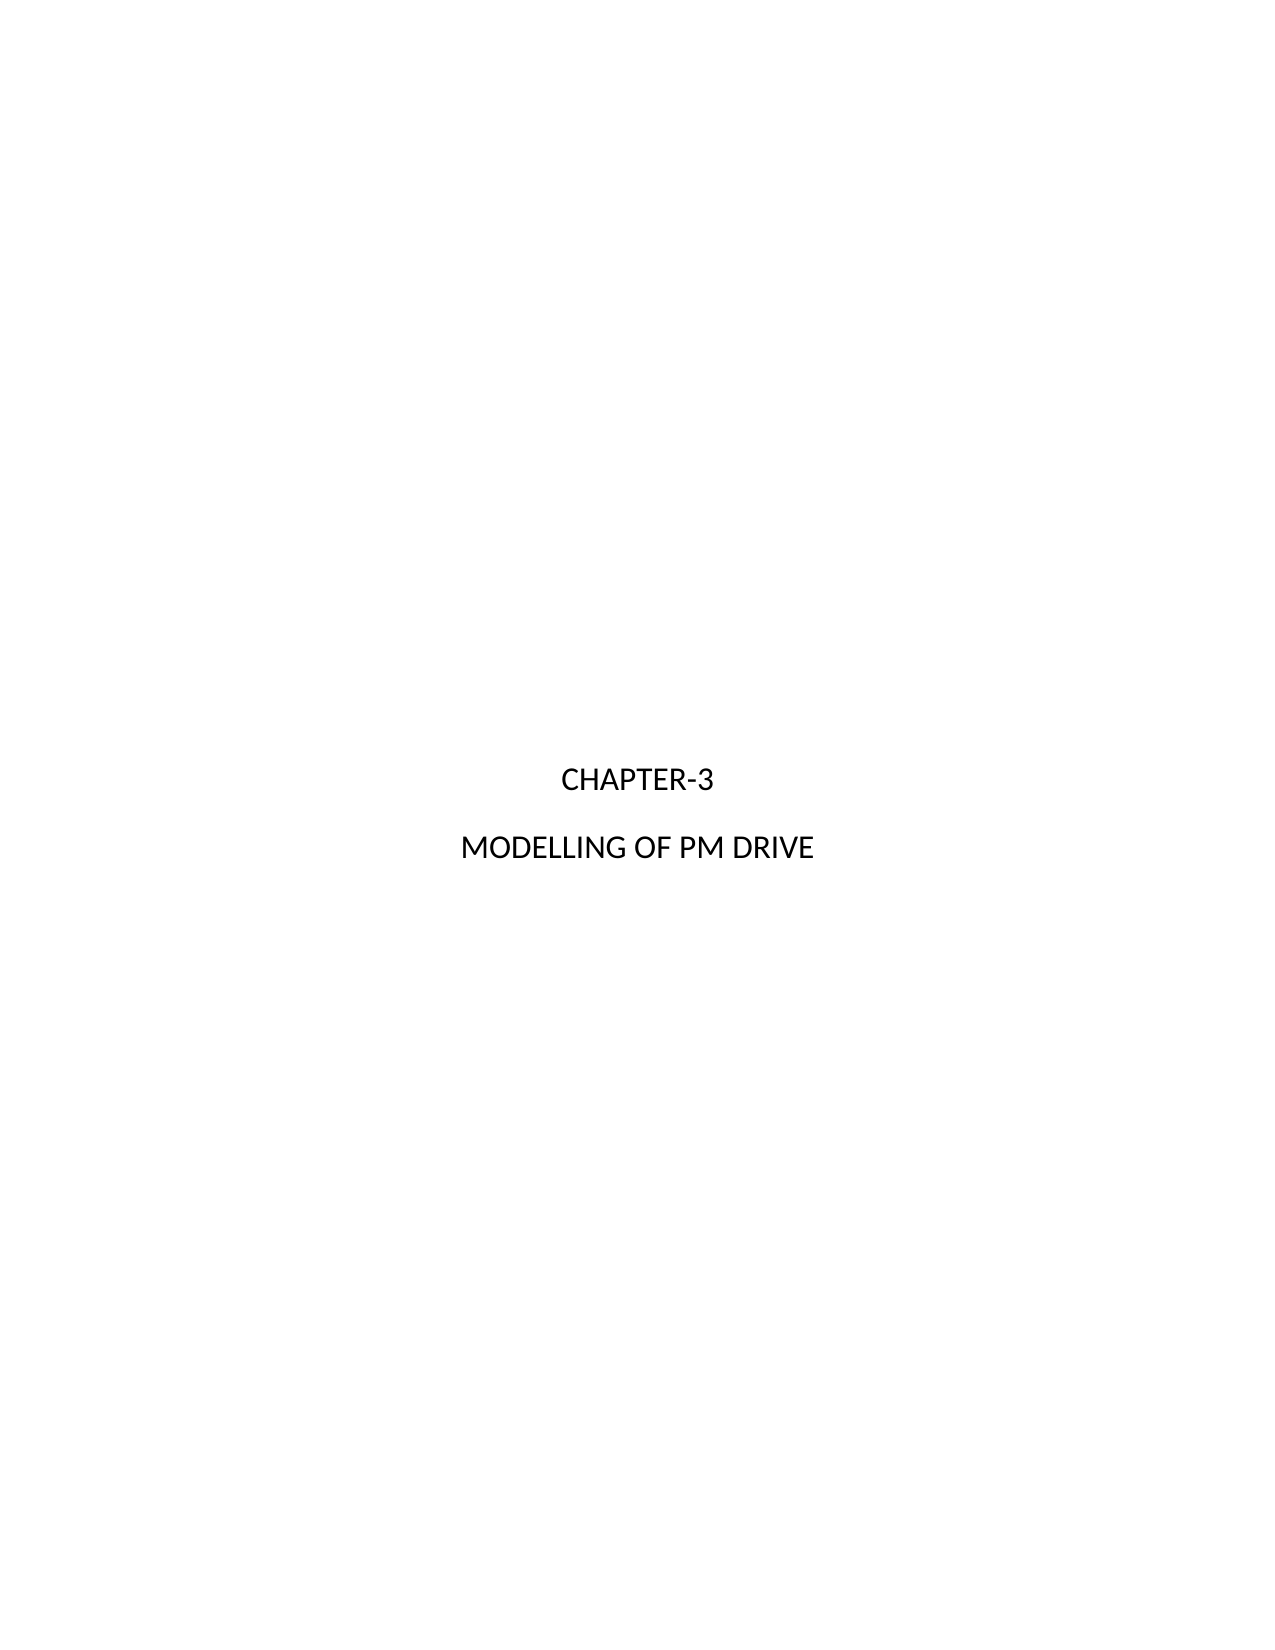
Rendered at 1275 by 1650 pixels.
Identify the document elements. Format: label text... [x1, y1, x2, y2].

text MODELLING OF PM DRIVE [150, 826, 1125, 867]
text CHAPTER-3 [150, 758, 1125, 799]
